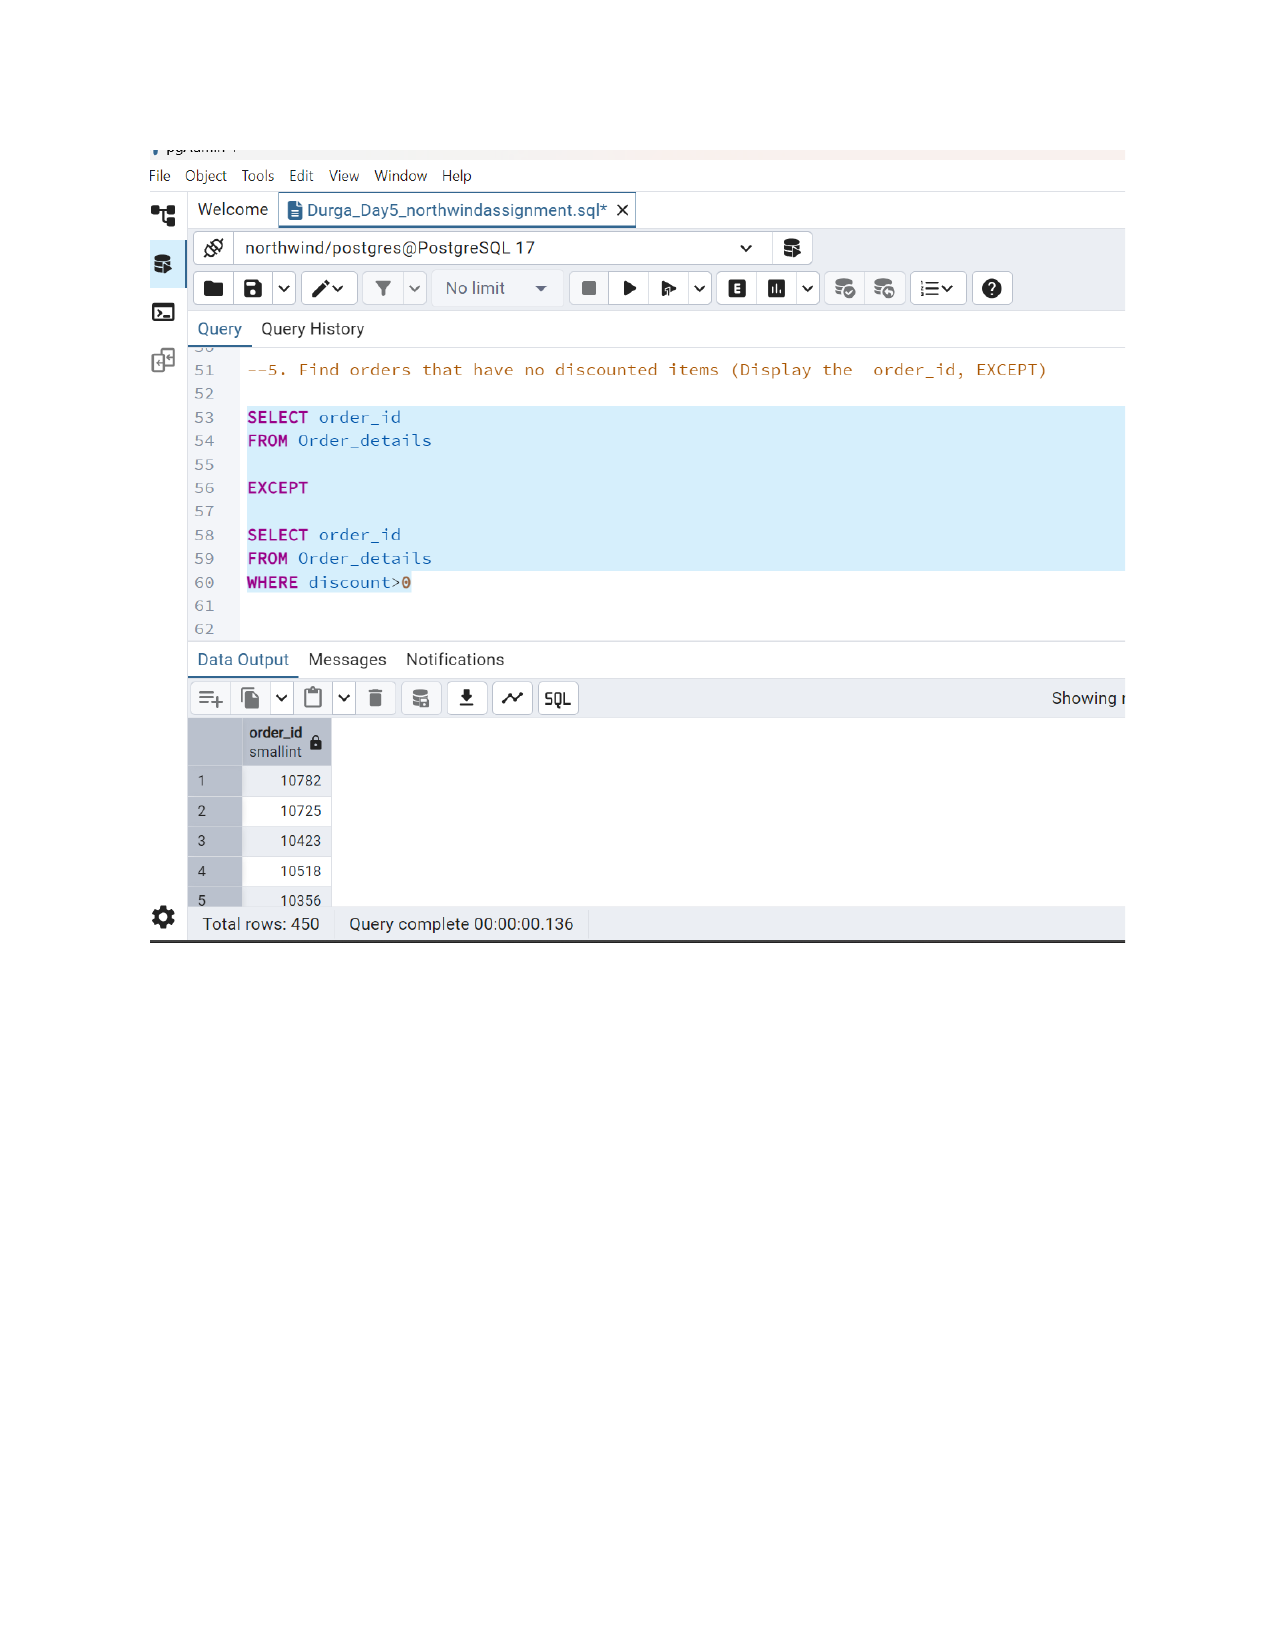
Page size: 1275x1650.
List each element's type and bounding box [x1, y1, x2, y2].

picture [150, 150, 1125, 943]
